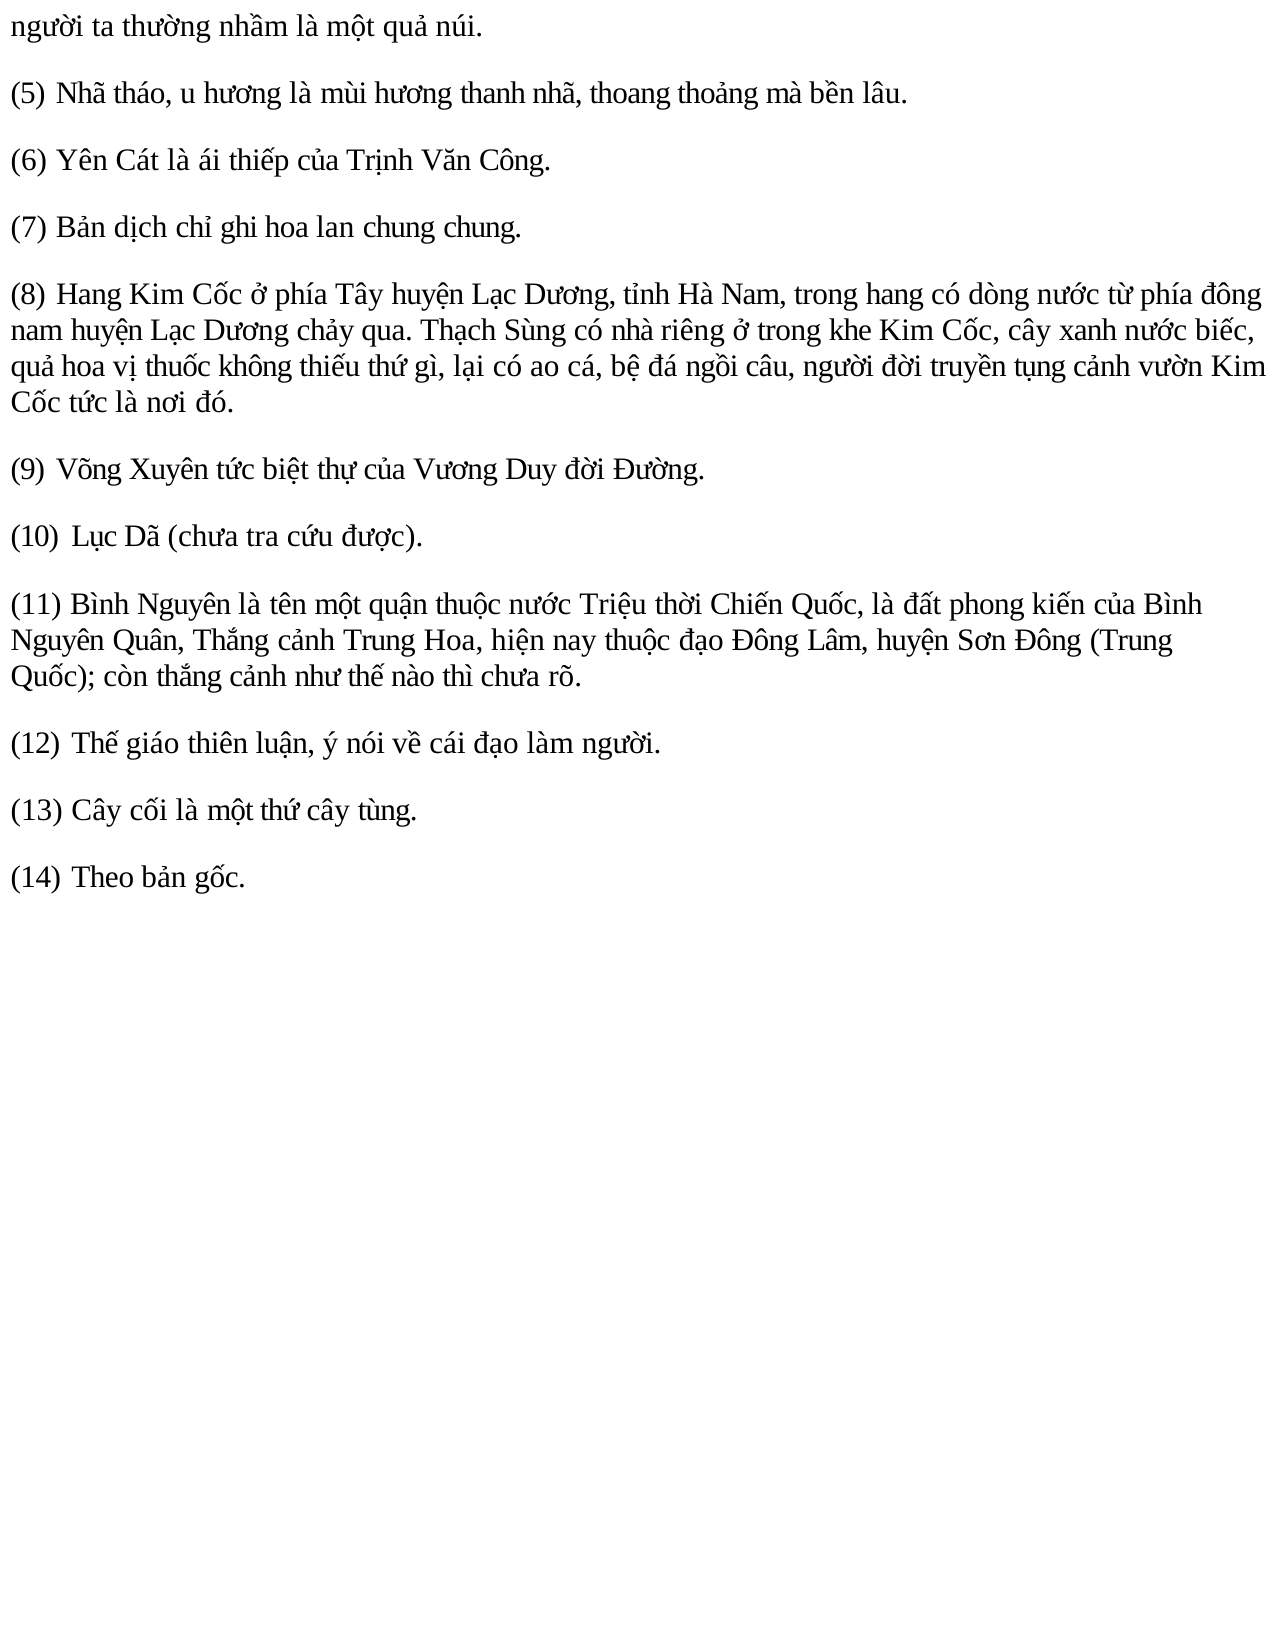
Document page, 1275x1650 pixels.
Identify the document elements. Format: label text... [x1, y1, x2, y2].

list Cây cối là một thứ cây tùng. [10, 791, 1275, 827]
list Lục Dã (chưa tra cứu được). [10, 518, 1275, 554]
list Thế giáo thiên luận, ý nói về cái đạo làm người. [10, 724, 1275, 760]
list Yên Cát là ái thiếp của Trịnh Văn Công. [10, 141, 1275, 177]
list Võng Xuyên tức biệt thự của Vương Duy đời Đường. [10, 451, 1275, 486]
list Bình Nguyên là tên một quận thuộc nước Triệu thời Chiến Quốc, là đất phong kiến của Bình Nguyên Quân, Thắng cảnh Trung Hoa, hiện nay thuộc đạo Đông Lâm, huyện Sơn Đông (Trung Quốc); còn thắng cảnh như thế nào thì chưa rõ. [10, 585, 1242, 693]
text người ta thường nhầm là một quả núi. [10, 7, 1275, 43]
list Theo bản gốc. [10, 858, 1275, 894]
list Hang Kim Cốc ở phía Tây huyện Lạc Dương, tỉnh Hà Nam, trong hang có dòng nước từ phía đông nam huyện Lạc Dương chảy qua. Thạch Sùng có nhà riêng ở trong khe Kim Cốc, cây xanh nước biếc, quả hoa vị thuốc không thiếu thứ gì, lại có ao cá, bệ đá ngồi câu, người đời truyền tụng cảnh vườn Kim Cốc tức là nơi đó. [10, 276, 1267, 419]
list Bản dịch chỉ ghi hoa lan chung chung. [10, 208, 1275, 244]
list Nhã tháo, u hương là mùi hương thanh nhã, thoang thoảng mà bền lâu. [10, 74, 1275, 110]
